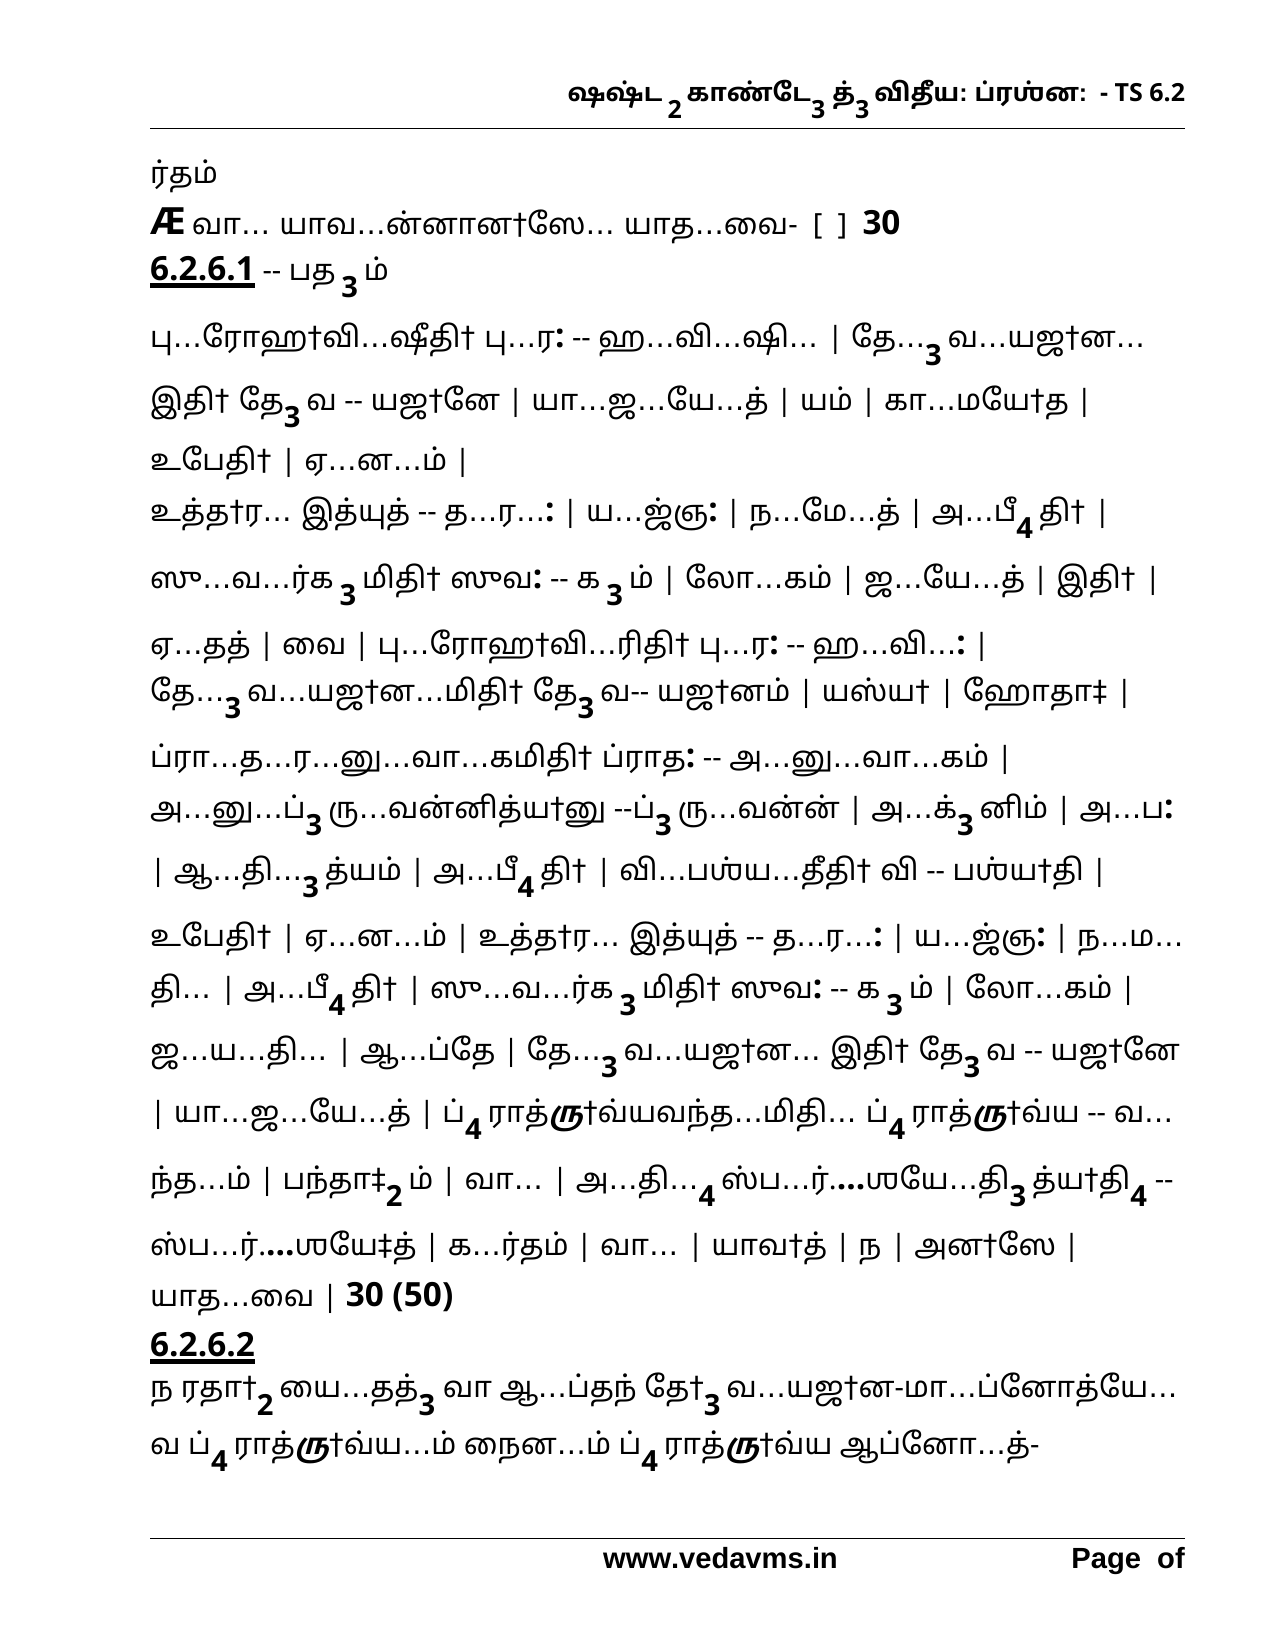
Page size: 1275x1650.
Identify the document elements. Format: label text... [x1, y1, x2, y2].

text உத்த†ர… இத்யுத் -- த…ர…: | ய…ஜ்ஞ: | ந…மே…த் | அ…பீ4தி† | [150, 486, 1191, 547]
text ஸு…வ…ர்க3மிதி† ஸுவ: -- க3ம் | லோ…கம் | ஜ…யே…த் | இதி† | ஏ…தத் | வை | பு…ரோஹ†வி…ரிதி† பு…ர: -- ஹ…வி…: | தே…3வ…யஜ†ன…மிதி† தே3வ-- யஜ†னம் | யஸ்ய† | ஹோதா‡ | ப்ரா…த…ர…னு…வா…கமிதி† ப்ராத: -- அ…னு…வா…கம் | [150, 553, 1191, 778]
text 6.2.6.1 -- பத3ம் [150, 245, 1185, 306]
text பு…ரோஹ†வி…ஷீதி† பு…ர: -- ஹ…வி…ஷி… | தே…3வ…யஜ†ன… இதி† தே3வ -- யஜ†னே | யா…ஜ…யே…த் | யம் | கா…மயே†த | உபேதி† | ஏ…ன…ம் | [150, 312, 1185, 482]
text 6.2.6.2 [150, 1321, 1185, 1367]
